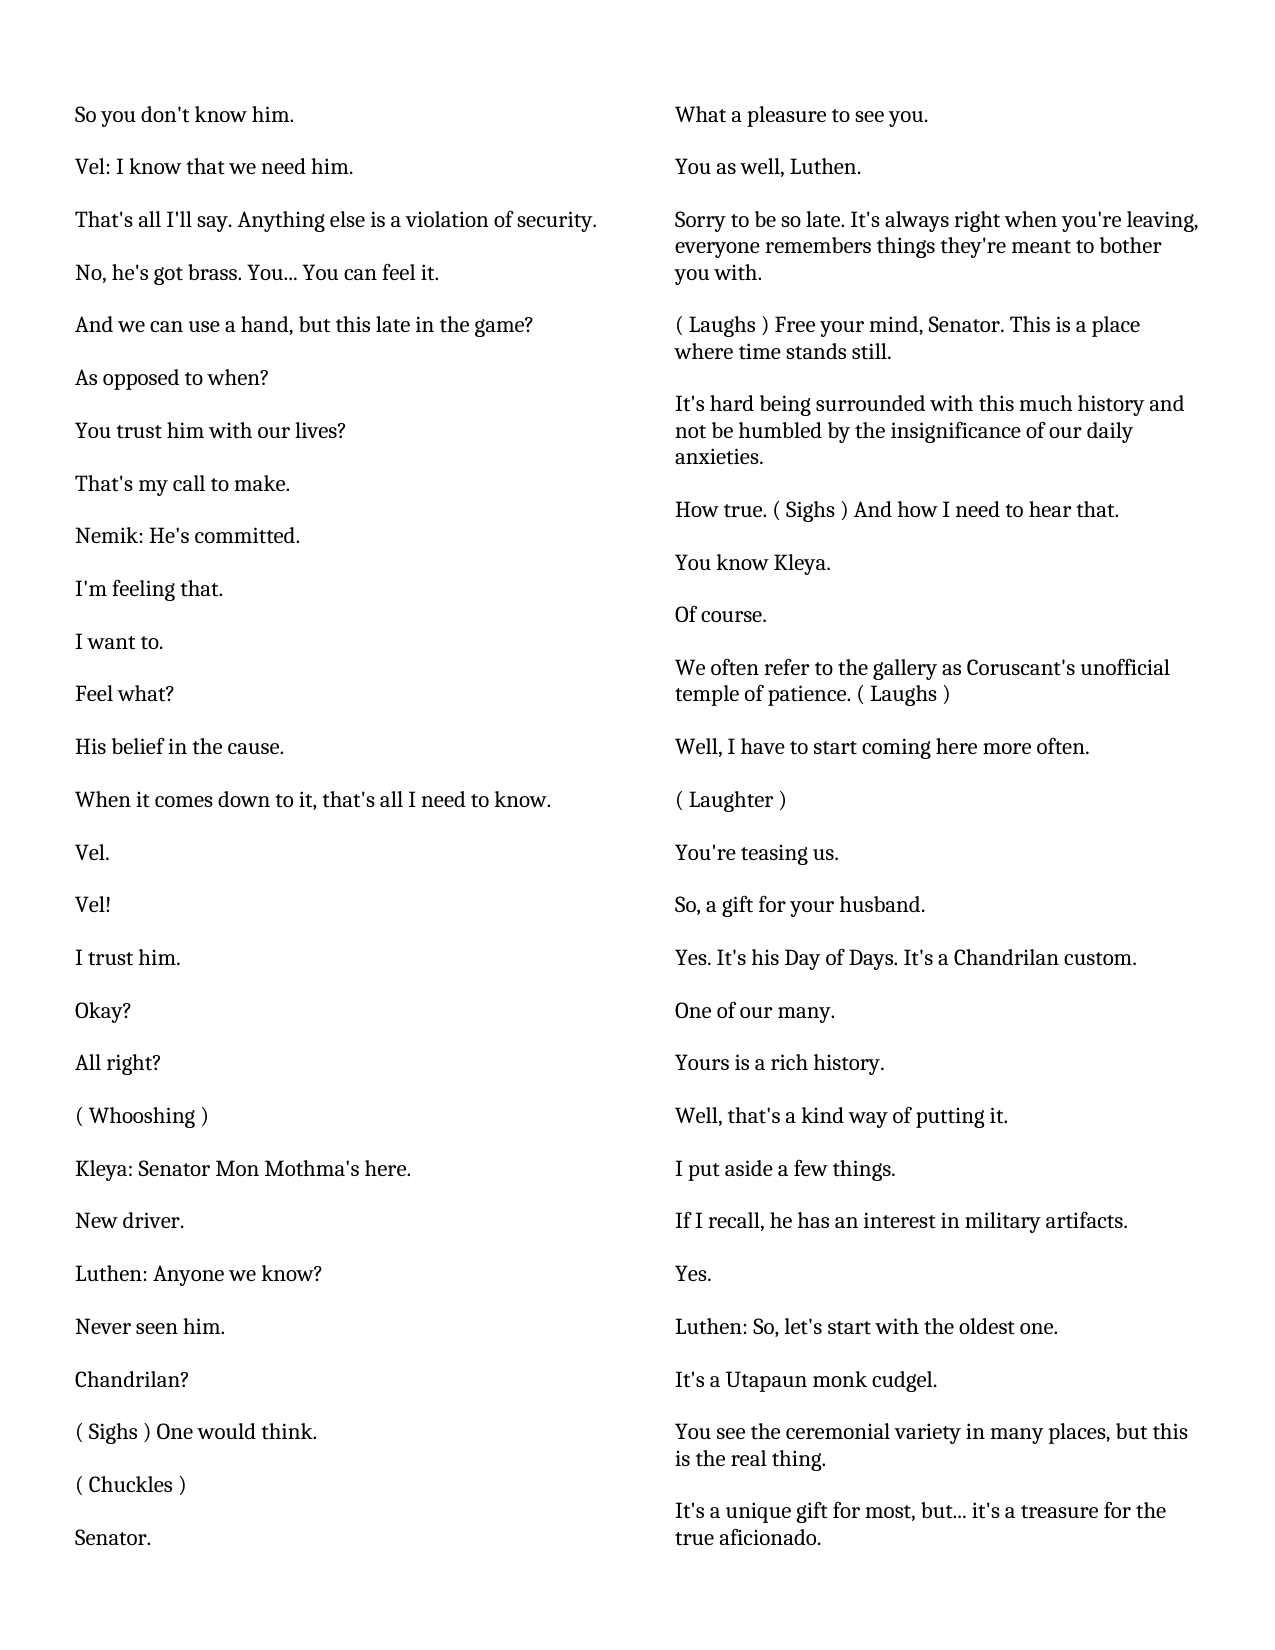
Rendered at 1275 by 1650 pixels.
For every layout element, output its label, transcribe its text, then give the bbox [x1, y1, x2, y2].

text I want to. [75, 628, 600, 655]
text Yes. [675, 1261, 1200, 1287]
text ( Sighs ) One would think. [75, 1419, 600, 1445]
text We often refer to the gallery as Coruscant's unofficial temple of patience. ( Laughs ) [675, 655, 1200, 707]
text Sorry to be so late. It's always right when you're leaving, everyone remembers things they're meant to bother you with. [675, 207, 1200, 286]
text And we can use a hand, but this late in the game? [75, 312, 600, 338]
text I'm feeling that. [75, 576, 600, 602]
text Vel! [75, 892, 600, 918]
text One of our many. [675, 997, 1200, 1024]
text ( Chuckles ) [75, 1472, 600, 1498]
text You see the ceremonial variety in many places, but this is the real thing. [675, 1419, 1200, 1472]
text Well, I have to start coming here more often. [675, 734, 1200, 760]
text It's hard being surrounded with this much history and not be humbled by the insignificance of our daily anxieties. [675, 391, 1200, 470]
text As opposed to when? [75, 365, 600, 391]
text That's my call to make. [75, 470, 600, 497]
text How true. ( Sighs ) And how I need to hear that. [675, 497, 1200, 523]
text Of course. [675, 602, 1200, 628]
text Luthen: Anyone we know? [75, 1261, 600, 1287]
text That's all I'll say. Anything else is a violation of security. [75, 207, 600, 233]
text It's a Utapaun monk cudgel. [675, 1366, 1200, 1393]
text Luthen: So, let's start with the oldest one. [675, 1314, 1200, 1340]
text ( Laughs ) Free your mind, Senator. This is a place where time stands still. [675, 312, 1200, 365]
text Yes. It's his Day of Days. It's a Chandrilan custom. [675, 945, 1200, 971]
text I put aside a few things. [675, 1156, 1200, 1182]
text Kleya: Senator Mon Mothma's here. [75, 1156, 600, 1182]
text Vel: I know that we need him. [75, 154, 600, 180]
text You know Kleya. [675, 549, 1200, 576]
text If I recall, he has an interest in military artifacts. [675, 1208, 1200, 1234]
text ( Laughter ) [675, 787, 1200, 813]
text Well, that's a kind way of putting it. [675, 1103, 1200, 1129]
text No, he's got brass. You... You can feel it. [75, 259, 600, 286]
text Chandrilan? [75, 1366, 600, 1393]
text I trust him. [75, 945, 600, 971]
text So, a gift for your husband. [675, 892, 1200, 918]
text ( Whooshing ) [75, 1103, 600, 1129]
text Yours is a rich history. [675, 1050, 1200, 1076]
text Okay? [75, 997, 600, 1024]
text You as well, Luthen. [675, 154, 1200, 180]
text So you don't know him. [75, 101, 600, 128]
text All right? [75, 1050, 600, 1076]
text Senator. [75, 1524, 600, 1551]
text When it comes down to it, that's all I need to know. [75, 787, 600, 813]
text His belief in the cause. [75, 734, 600, 760]
text Feel what? [75, 681, 600, 707]
text What a pleasure to see you. [675, 101, 1200, 128]
text New driver. [75, 1208, 600, 1234]
text Vel. [75, 839, 600, 866]
text It's a unique gift for most, but... it's a treasure for the true aficionado. [675, 1498, 1200, 1551]
text You're teasing us. [675, 839, 1200, 866]
text Nemik: He's committed. [75, 523, 600, 549]
text Never seen him. [75, 1314, 600, 1340]
text You trust him with our lives? [75, 418, 600, 444]
